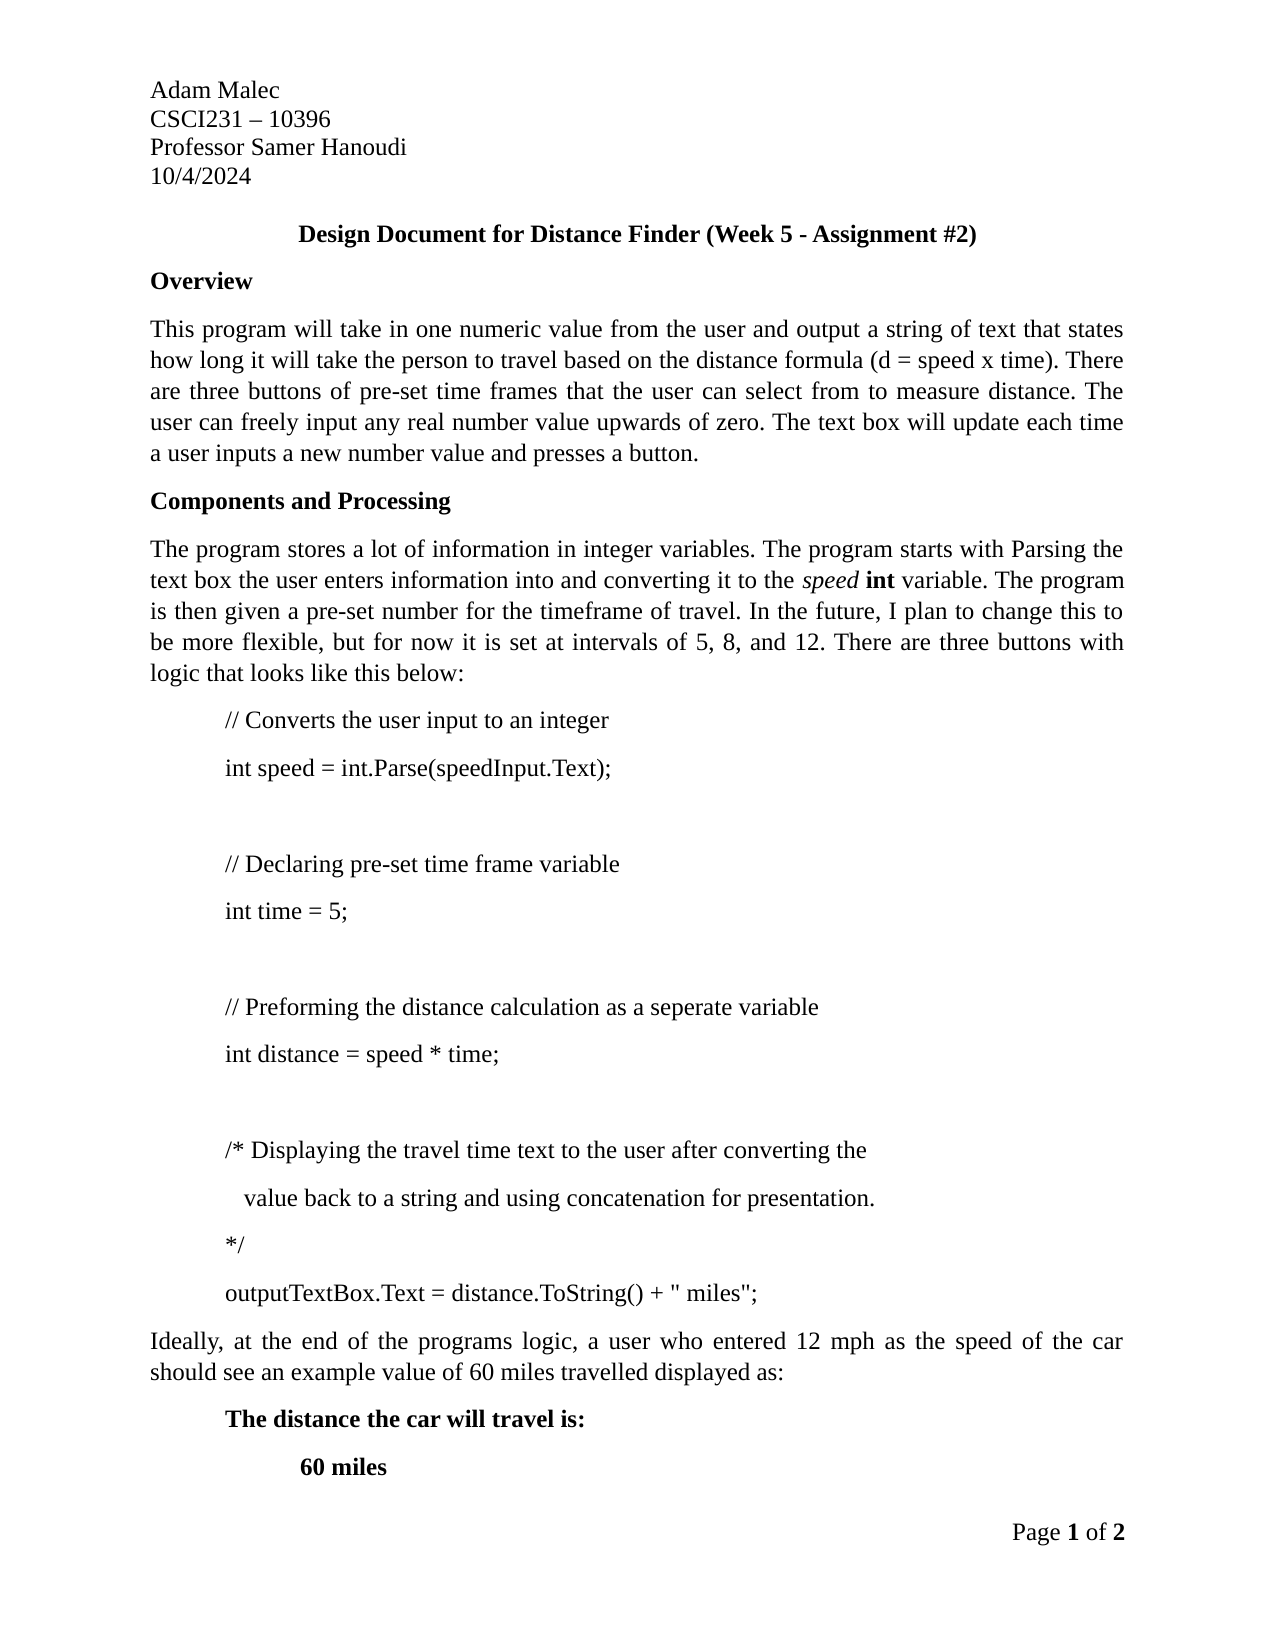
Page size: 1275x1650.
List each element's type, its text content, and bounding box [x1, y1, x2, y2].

text This program will take in one numeric value from the user and output a string of text that states how long it will take the person to travel based on the distance formula (d = speed x time). There are three buttons of pre-set time frames that the user can select from to measure distance. The user can freely input any real number value upwards of zero. The text box will update each time a user inputs a new number value and presses a button. [150, 314, 1125, 467]
text Components and Processing [150, 486, 1125, 515]
text 60 miles [150, 1452, 1125, 1481]
text Design Document for Distance Finder (Week 5 - Assignment #2) [150, 219, 1125, 247]
text // Preforming the distance calculation as a seperate variable [150, 992, 1125, 1021]
text // Declaring pre-set time frame variable [150, 849, 1125, 877]
text int time = 5; [150, 896, 1125, 925]
text The distance the car will travel is: [150, 1404, 1125, 1433]
text // Converts the user input to an integer [150, 706, 1125, 734]
text int distance = speed * time; [150, 1039, 1125, 1068]
text Ideally, at the end of the programs logic, a user who entered 12 mph as the speed of the car should see an example value of 60 miles travelled displayed as: [150, 1326, 1125, 1386]
text int speed = int.Parse(speedInput.Text); [150, 753, 1125, 782]
text value back to a string and using concatenation for presentation. [150, 1183, 1125, 1211]
text /* Displaying the travel time text to the user after converting the [150, 1135, 1125, 1164]
text Overview [150, 266, 1125, 295]
text */ [150, 1230, 1125, 1259]
text outputTextBox.Text = distance.ToString() + " miles"; [150, 1278, 1125, 1307]
text The program stores a lot of information in integer variables. The program starts with Parsing the text box the user enters information into and converting it to the speed int variable. The program is then given a pre-set number for the timeframe of travel. In the future, I plan to change this to be more flexible, but for now it is set at intervals of 5, 8, and 12. There are three buttons with logic that looks like this below: [150, 534, 1125, 687]
